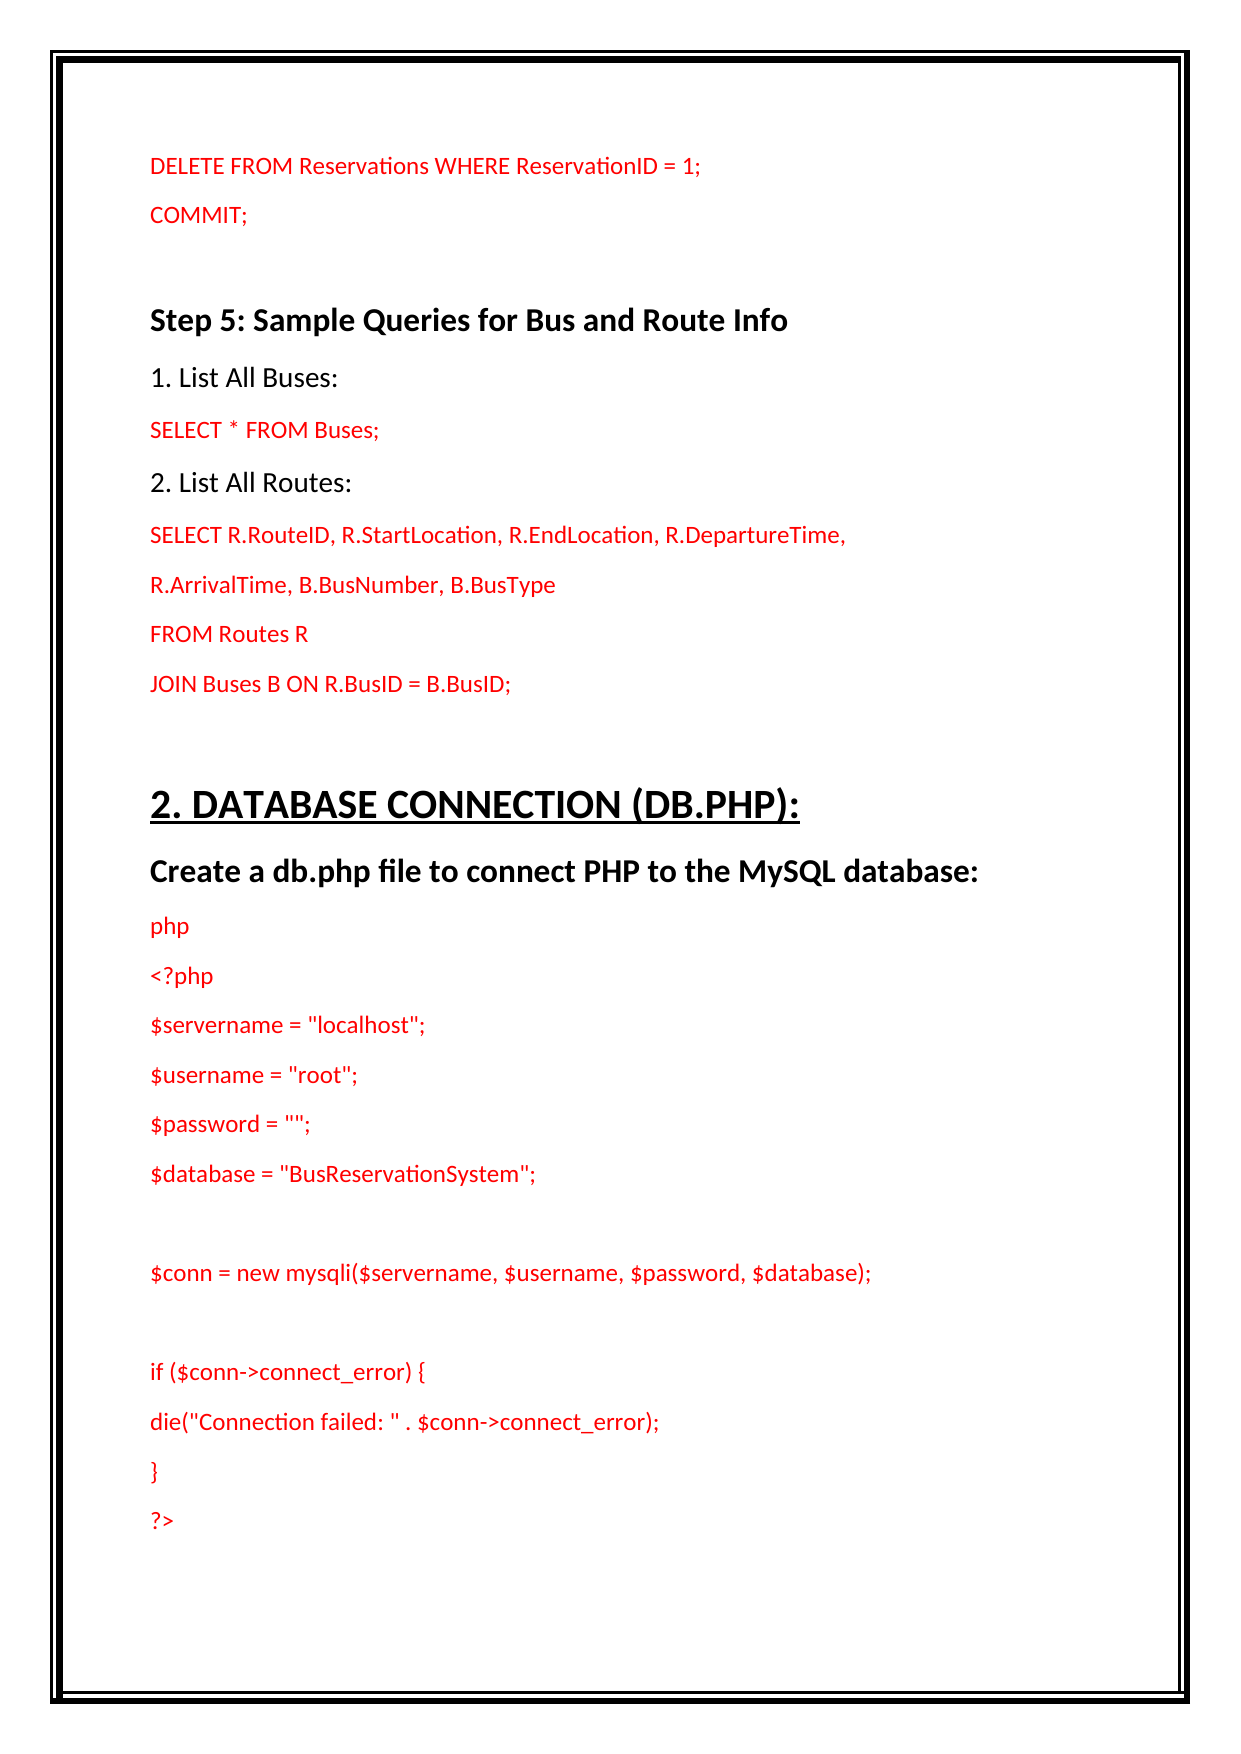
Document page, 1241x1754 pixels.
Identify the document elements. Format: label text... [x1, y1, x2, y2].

text ?> [150, 1505, 1090, 1536]
text <?php [150, 960, 1090, 990]
text JOIN Buses B ON R.BusID = B.BusID; [150, 668, 1090, 698]
text 2. List All Routes: [150, 464, 1090, 500]
text $database = "BusReservationSystem"; [150, 1158, 1090, 1189]
text $servername = "localhost"; [150, 1009, 1090, 1040]
text DELETE FROM Reservations WHERE ReservationID = 1; [150, 150, 1090, 181]
text die("Connection failed: " . $conn->connect_error); [150, 1406, 1090, 1437]
text COMMIT; [150, 199, 1090, 230]
text FROM Routes R [150, 618, 1090, 649]
text 1. List All Buses: [150, 359, 1090, 395]
text $username = "root"; [150, 1059, 1090, 1089]
text if ($conn->connect_error) { [150, 1357, 1090, 1387]
text php [150, 910, 1090, 941]
text SELECT R.RouteID, R.StartLocation, R.EndLocation, R.DepartureTime, [150, 519, 1090, 550]
text } [150, 1456, 1090, 1486]
text $conn = new mysqli($servername, $username, $password, $database); [150, 1257, 1090, 1288]
text 2. DATABASE CONNECTION (DB.PHP): [150, 778, 1090, 829]
text Step 5: Sample Queries for Bus and Route Info [150, 299, 1090, 339]
text R.ArrivalTime, B.BusNumber, B.BusType [150, 569, 1090, 599]
text Create a db.php file to connect PHP to the MySQL database: [150, 850, 1090, 890]
text SELECT * FROM Buses; [150, 414, 1090, 445]
text $password = ""; [150, 1109, 1090, 1139]
